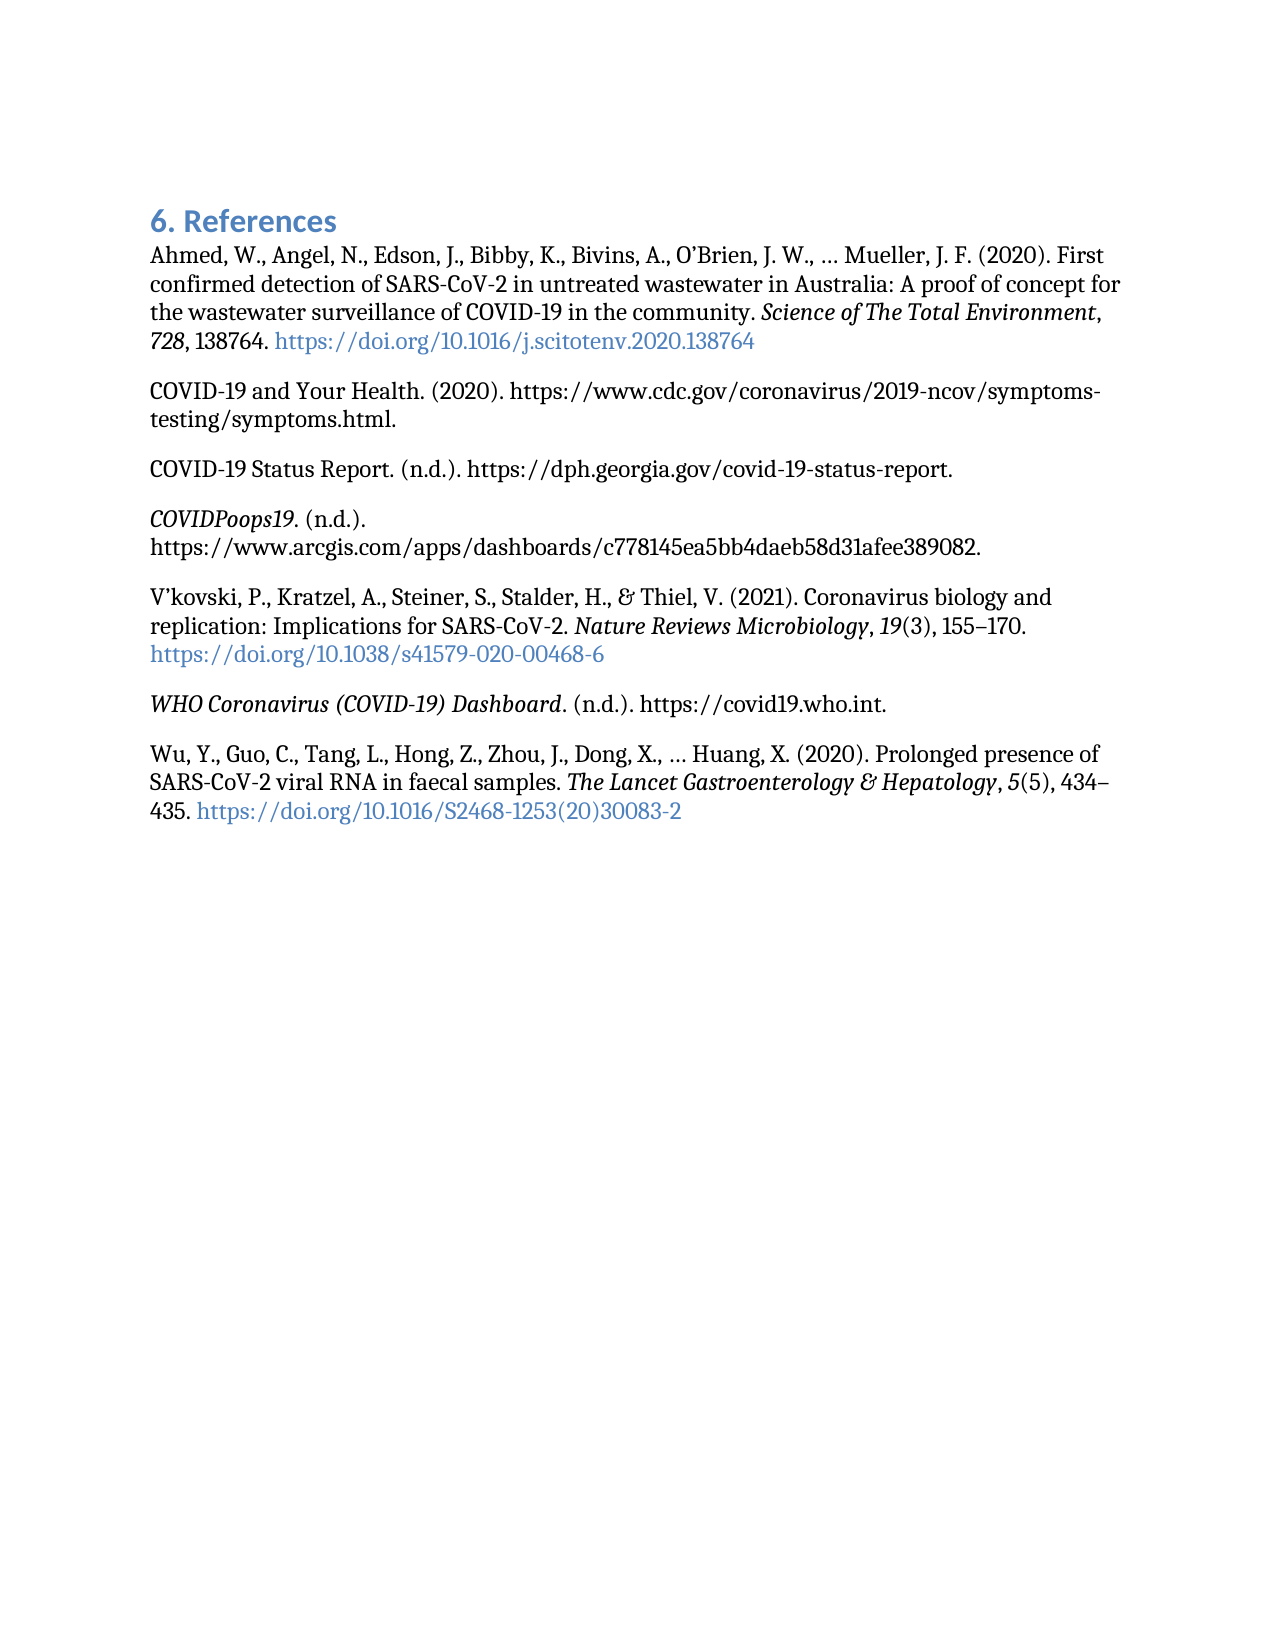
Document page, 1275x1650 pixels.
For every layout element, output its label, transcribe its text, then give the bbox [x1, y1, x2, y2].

text V’kovski, P., Kratzel, A., Steiner, S., Stalder, H., & Thiel, V. (2021). Coronavirus biology and replication: Implications for SARS-CoV-2. Nature Reviews Microbiology, 19(3), 155–170. https://doi.org/10.1038/s41579-020-00468-6 [150, 583, 1125, 669]
text Wu, Y., Guo, C., Tang, L., Hong, Z., Zhou, J., Dong, X., … Huang, X. (2020). Prolonged presence of SARS-CoV-2 viral RNA in faecal samples. The Lancet Gastroenterology & Hepatology, 5(5), 434–435. https://doi.org/10.1016/S2468-1253(20)30083-2 [150, 739, 1125, 826]
text COVID-19 and Your Health. (2020). https://www.cdc.gov/coronavirus/2019-ncov/symptoms-testing/symptoms.html. [150, 377, 1125, 434]
text COVIDPoops19. (n.d.). https://www.arcgis.com/apps/dashboards/c778145ea5bb4daeb58d31afee389082. [150, 504, 1125, 562]
text COVID-19 Status Report. (n.d.). https://dph.georgia.gov/covid-19-status-report. [150, 455, 1125, 484]
text Ahmed, W., Angel, N., Edson, J., Bibby, K., Bivins, A., O’Brien, J. W., … Mueller, J. F. (2020). First confirmed detection of SARS-CoV-2 in untreated wastewater in Australia: A proof of concept for the wastewater surveillance of COVID-19 in the community. Science of The Total Environment, 728, 138764. https://doi.org/10.1016/j.scitotenv.2020.138764 [150, 241, 1125, 356]
text WHO Coronavirus (COVID-19) Dashboard. (n.d.). https://covid19.who.int. [150, 690, 1125, 719]
subtitle 6. References [150, 200, 1125, 241]
